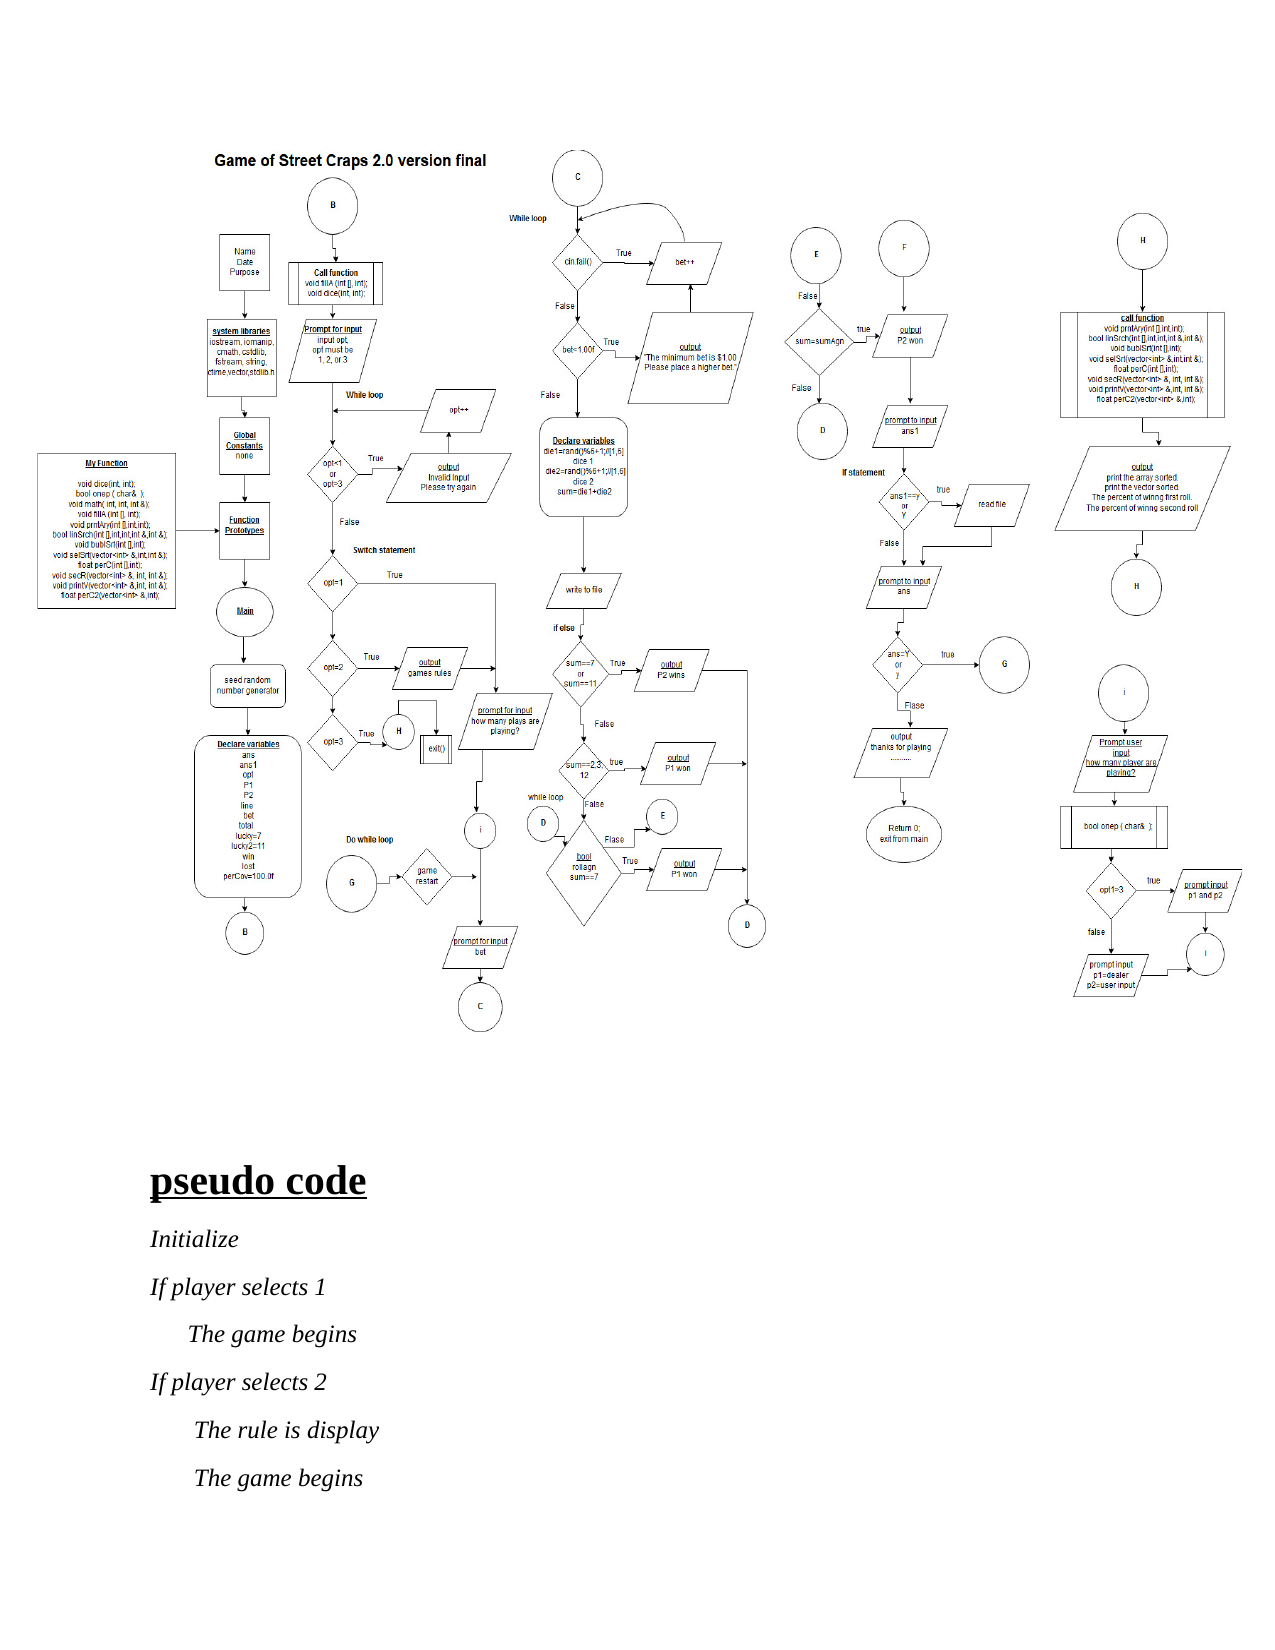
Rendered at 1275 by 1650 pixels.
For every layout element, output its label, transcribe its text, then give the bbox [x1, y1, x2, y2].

text The game begins [150, 1319, 1125, 1348]
text The game begins [150, 1463, 1125, 1491]
text If player selects 2 [150, 1367, 1125, 1396]
text pseudo code [150, 1156, 1125, 1204]
picture [37, 150, 1243, 1032]
text The rule is display [150, 1415, 1125, 1444]
text If player selects 1 [150, 1272, 1125, 1301]
text Initialize [150, 1224, 1125, 1253]
